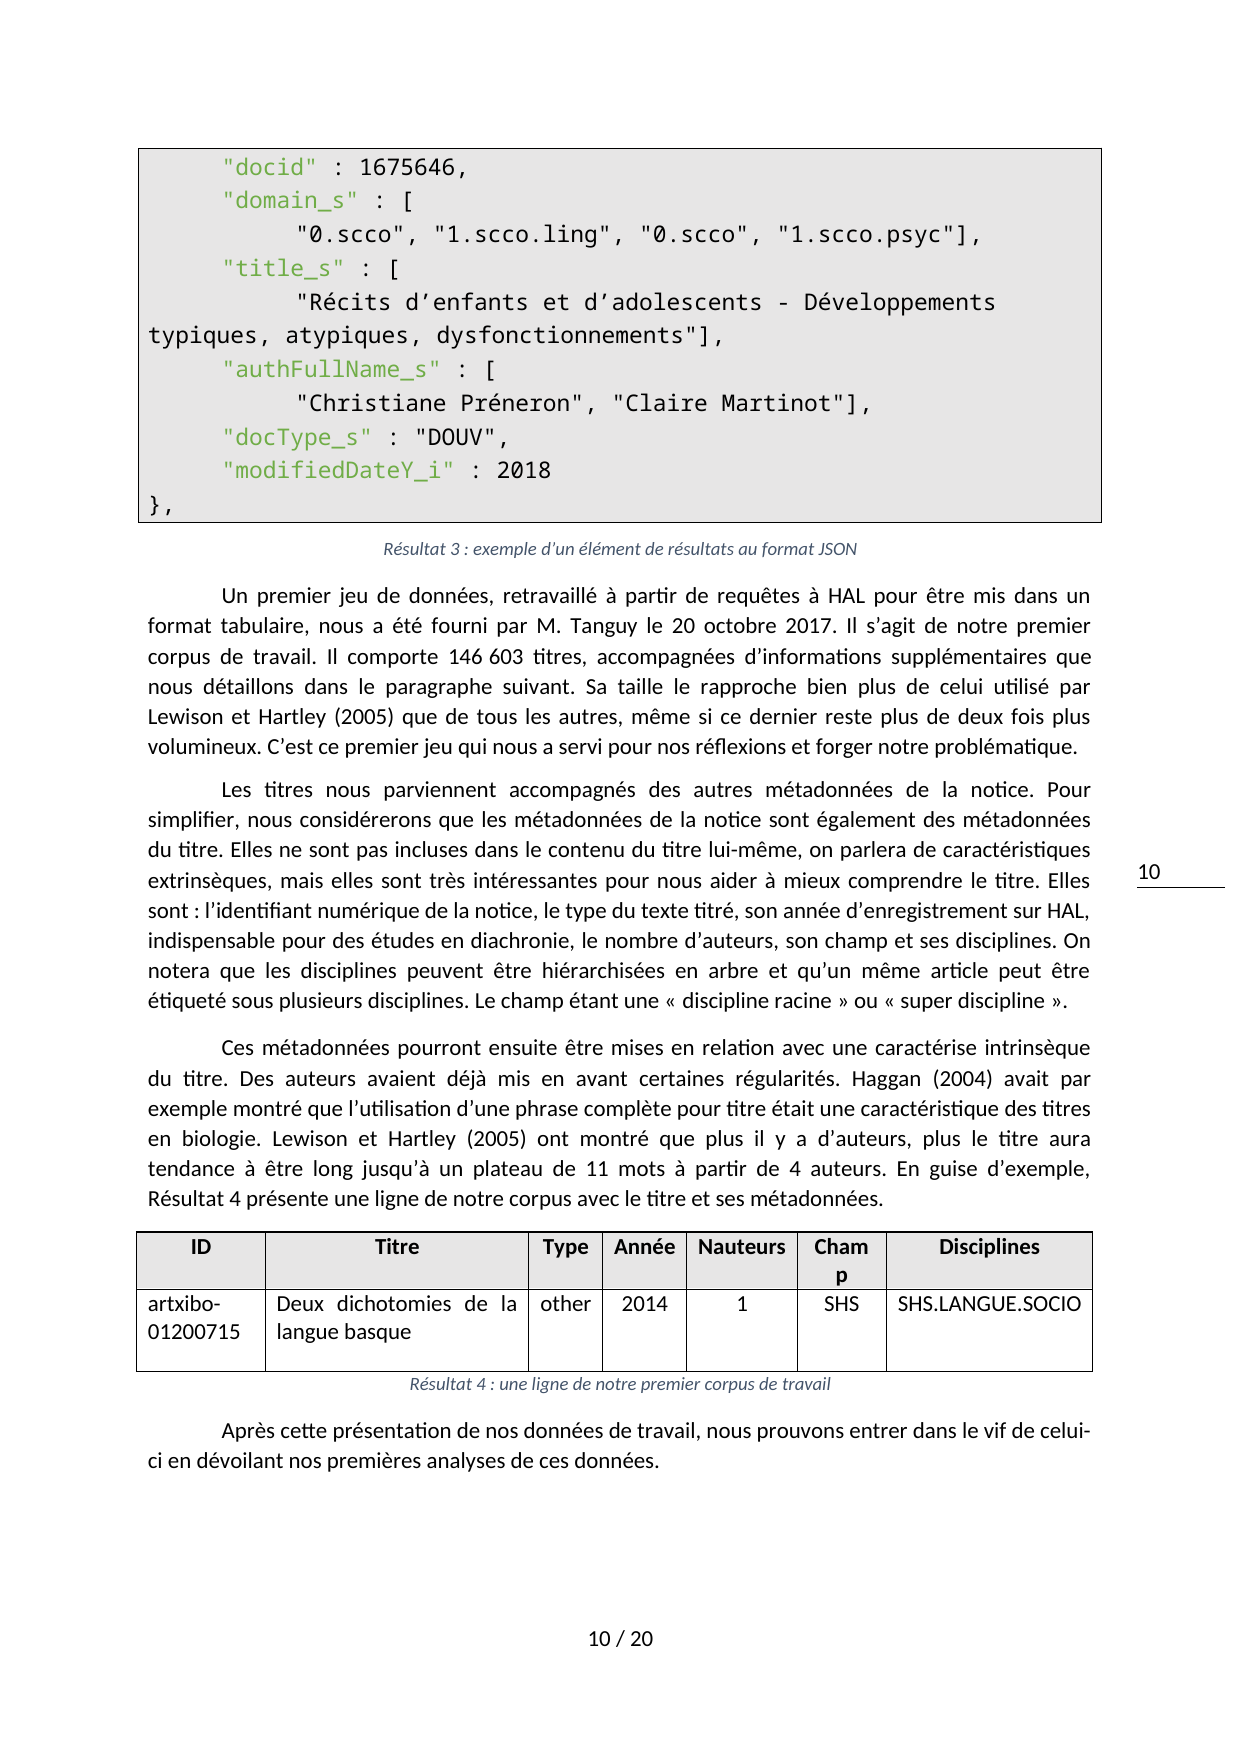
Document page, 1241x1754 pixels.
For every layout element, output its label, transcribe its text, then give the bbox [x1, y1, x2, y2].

text "docid" : 1675646, [139, 149, 1101, 181]
text Un premier jeu de données, retravaillé à partir de requêtes à HAL pour être mis dans un format tabulaire, nous a été fourni par M. Tanguy le 20 octobre 2017. Il s’agit de notre premier corpus de travail. Il comporte 146 603 titres, accompagnées d’informations supplémentaires que nous détaillons dans le paragraphe suivant. Sa taille le rapproche bien plus de celui utilisé par Lewison et Hartley (2005) que de tous les autres, même si ce dernier reste plus de deux fois plus volumineux. C’est ce premier jeu qui nous a servi pour nos réflexions et forger notre problématique. [148, 581, 1093, 760]
text Les titres nous parviennent accompagnés des autres métadonnées de la notice. Pour simplifier, nous considérerons que les métadonnées de la notice sont également des métadonnées du titre. Elles ne sont pas incluses dans le contenu du titre lui-même, on parlera de caractéristiques extrinsèques, mais elles sont très intéressantes pour nous aider à mieux comprendre le titre. Elles sont : l’identifiant numérique de la notice, le type du texte titré, son année d’enregistrement sur HAL, indispensable pour des études en diachronie, le nombre d’auteurs, son champ et ses disciplines. On notera que les disciplines peuvent être hiérarchisées en arbre et qu’un même article peut être étiqueté sous plusieurs disciplines. Le champ étant une « discipline racine » ou « super discipline ». [148, 775, 1093, 1014]
text Résultat 3 : exemple d’un élément de résultats au format JSON [148, 538, 1093, 561]
table_header Champ [798, 1233, 886, 1288]
text "docType_s" : "DOUV", [139, 418, 1101, 451]
text "title_s" : [ [139, 249, 1101, 283]
table_cell artxibo-01200715 [137, 1290, 265, 1371]
text Ces métadonnées pourront ensuite être mises en relation avec une caractérise intrinsèque du titre. Des auteurs avaient déjà mis en avant certaines régularités. Haggan (2004) avait par exemple montré que l’utilisation d’une phrase complète pour titre était une caractéristique des titres en biologie. Lewison et Hartley (2005) ont montré que plus il y a d’auteurs, plus le titre aura tendance à être long jusqu’à un plateau de 11 mots à partir de 4 auteurs. En guise d’exemple, Résultat 4 présente une ligne de notre corpus avec le titre et ses métadonnées. [148, 1033, 1093, 1212]
text "Christiane Préneron", "Claire Martinot"], [139, 384, 1101, 418]
table_header Année [603, 1233, 686, 1288]
table_cell SHS.LANGUE.SOCIO [887, 1290, 1092, 1371]
table_cell 2014 [603, 1290, 686, 1371]
table_cell other [529, 1290, 602, 1371]
table_header Type [529, 1233, 602, 1288]
text }, [139, 485, 1101, 522]
table_header Titre [266, 1233, 528, 1288]
text "0.scco", "1.scco.ling", "0.scco", "1.scco.psyc"], [139, 215, 1101, 249]
text Après cette présentation de nos données de travail, nous prouvons entrer dans le vif de celui-ci en dévoilant nos premières analyses de ces données. [148, 1416, 1093, 1474]
table_header ID [137, 1233, 265, 1288]
text "modifiedDateY_i" : 2018 [139, 451, 1101, 485]
table_cell Deux dichotomies de la langue basque [266, 1290, 528, 1371]
text "Récits d’enfants et d’adolescents - Développements typiques, atypiques, dysfonctionnements"], [139, 283, 1101, 350]
text "domain_s" : [ [139, 181, 1101, 215]
text "authFullName_s" : [ [139, 350, 1101, 384]
text Résultat 4 : une ligne de notre premier corpus de travail [148, 1372, 1093, 1395]
table_cell SHS [798, 1290, 886, 1371]
table_cell 1 [687, 1290, 797, 1371]
table_header Nauteurs [687, 1233, 797, 1288]
table_header Disciplines [887, 1233, 1092, 1288]
